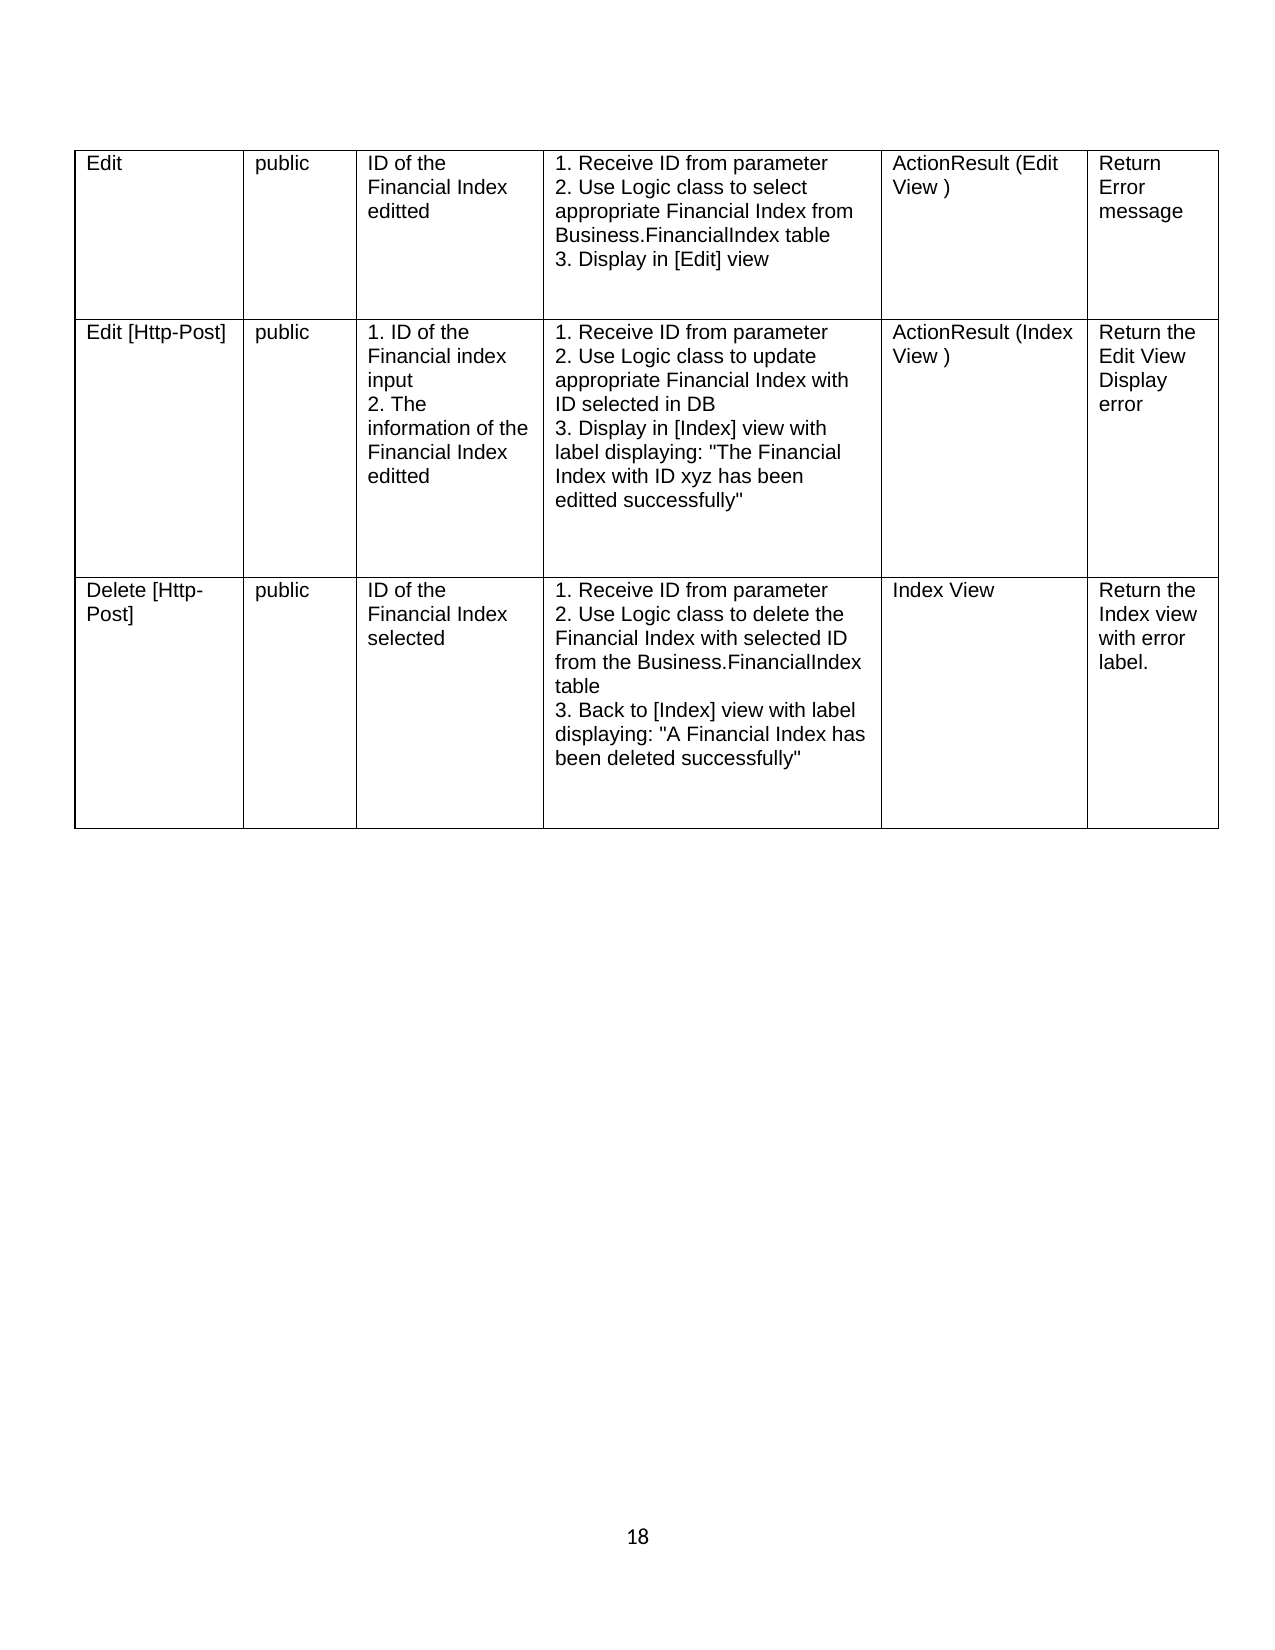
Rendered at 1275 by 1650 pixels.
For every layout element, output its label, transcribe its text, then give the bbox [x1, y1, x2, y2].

table_cell public [244, 578, 356, 828]
table_cell ID of the Financial Index selected [357, 578, 543, 828]
table_cell ActionResult (Index View ) [882, 320, 1087, 577]
table_cell Edit [76, 151, 243, 319]
table_cell Return the Edit View Display error [1088, 320, 1218, 577]
table_cell public [244, 151, 356, 319]
table_cell ActionResult (Edit View ) [882, 151, 1087, 319]
table_cell 1. Receive ID from parameter 2. Use Logic class to delete the Financial Index with selected ID from the Business.FinancialIndex table 3. Back to [Index] view with label displaying: "A Financial Index has been deleted successfully" [544, 578, 881, 828]
table_cell Return Error message [1088, 151, 1218, 319]
table_cell Delete [Http-Post] [76, 578, 243, 828]
table_cell Edit [Http-Post] [76, 320, 243, 577]
table_cell Index View [882, 578, 1087, 828]
table_cell 1. ID of the Financial index input 2. The information of the Financial Index editted [357, 320, 543, 577]
table_cell 1. Receive ID from parameter 2. Use Logic class to select appropriate Financial Index from Business.FinancialIndex table 3. Display in [Edit] view [544, 151, 881, 319]
table_cell 1. Receive ID from parameter 2. Use Logic class to update appropriate Financial Index with ID selected in DB 3. Display in [Index] view with label displaying: "The Financial Index with ID xyz has been editted successfully" [544, 320, 881, 577]
table_cell Return the Index view with error label. [1088, 578, 1218, 828]
table_cell ID of the Financial Index editted [357, 151, 543, 319]
table_cell public [244, 320, 356, 577]
